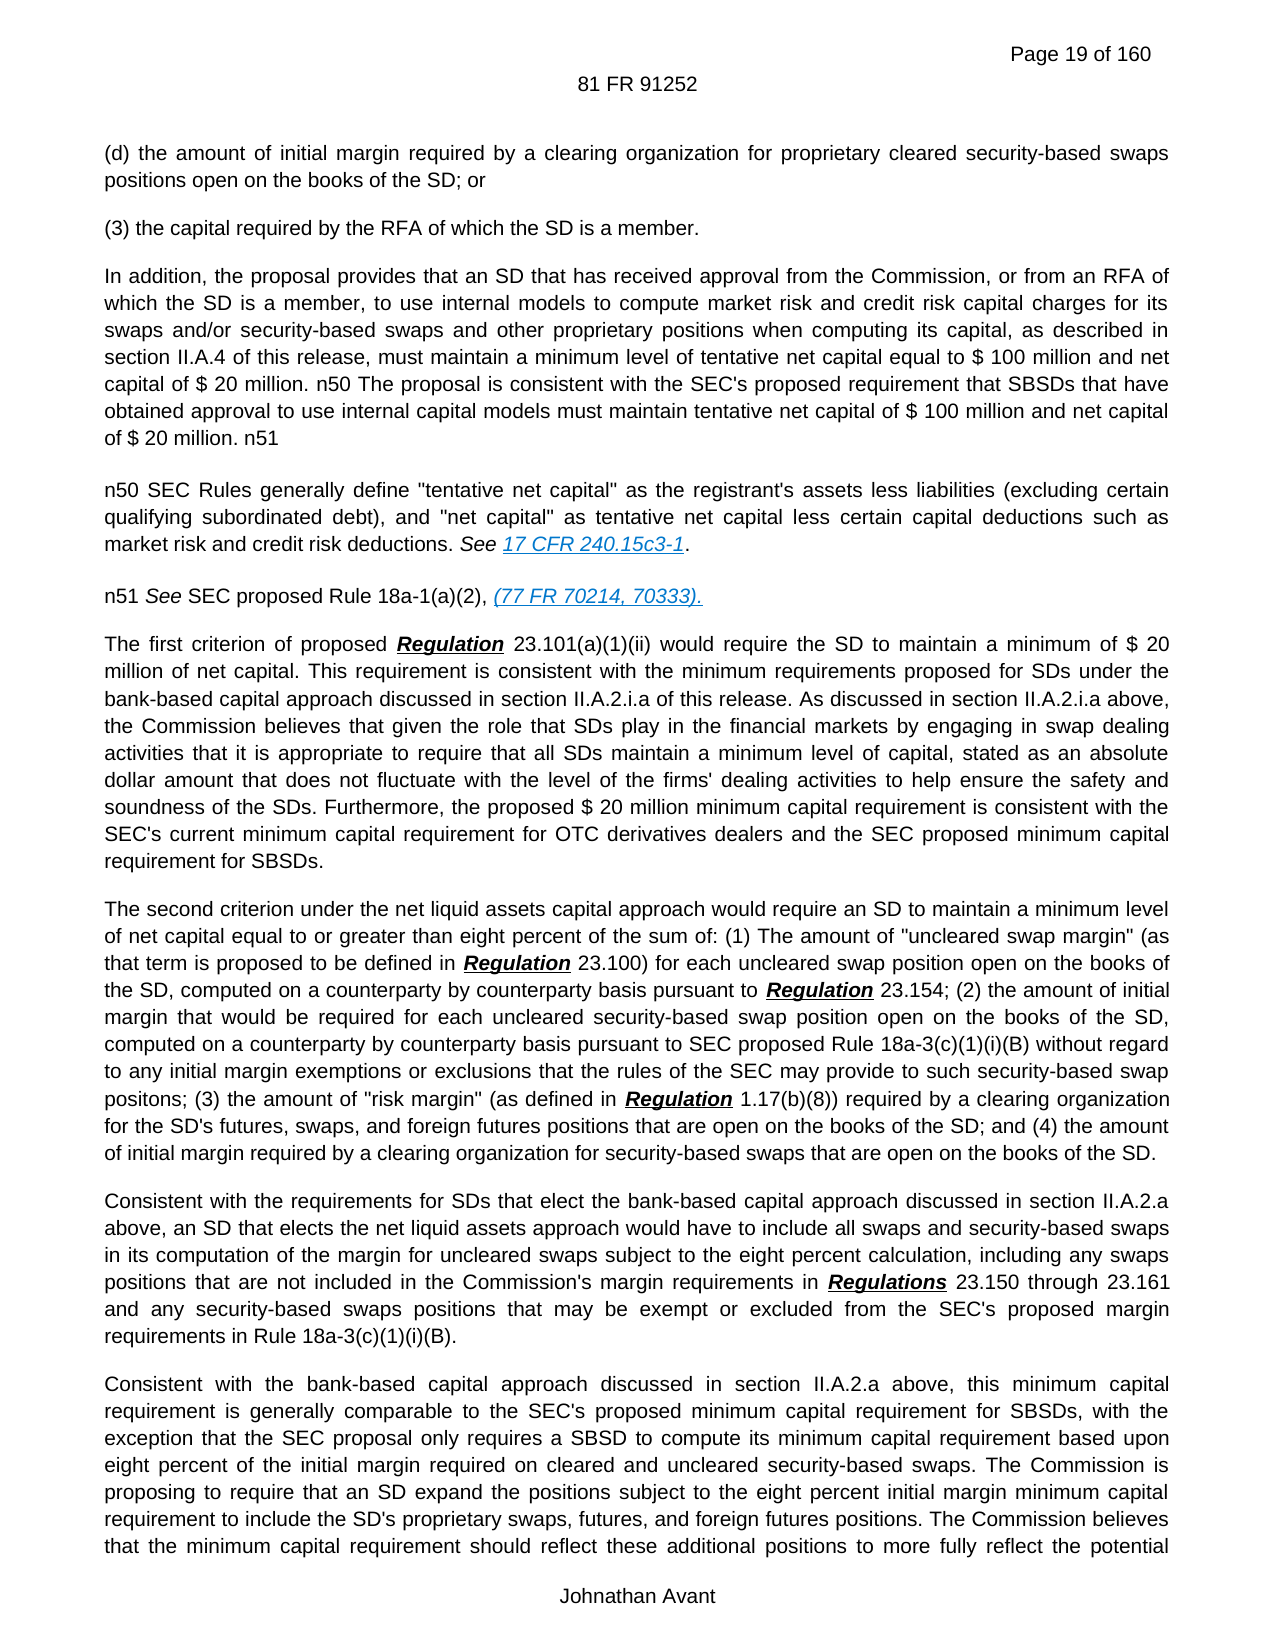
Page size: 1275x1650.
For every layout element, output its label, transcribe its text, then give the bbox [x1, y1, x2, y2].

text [104, 1369, 1171, 1558]
text The second criterion under the net liquid assets capital approach would require an SD to maintain a minimum level of net capital equal to or greater than eight percent of the sum of: (1) The amount of "uncleared swap margin" (as that term is proposed to be defined in Regulation 23.100) for each uncleared swap position open on the books of the SD, computed on a counterparty by counterparty basis pursuant to Regulation 23.154; (2) the amount of initial margin that would be required for each uncleared security-based swap position open on the books of the SD, computed on a counterparty by counterparty basis pursuant to SEC proposed Rule 18a-3(c)(1)(i)(B) without regard to any initial margin exemptions or exclusions that the rules of the SEC may provide to such security-based swap positons; (3) the amount of "risk margin" (as defined in Regulation 1.17(b)(8)) required by a clearing organization for the SD's futures, swaps, and foreign futures positions that are open on the books of the SD; and (4) the amount of initial margin required by a clearing organization for security-based swaps that are open on the books of the SD. [104, 894, 1171, 1164]
text Consistent with the requirements for SDs that elect the bank-based capital approach discussed in section II.A.2.a above, an SD that elects the net liquid assets approach would have to include all swaps and security-based swaps in its computation of the margin for uncleared swaps subject to the eight percent calculation, including any swaps positions that are not included in the Commission's margin requirements in Regulations 23.150 through 23.161 and any security-based swaps positions that may be exempt or excluded from the SEC's proposed margin requirements in Rule 18a-3(c)(1)(i)(B). [104, 1185, 1171, 1348]
text (3) the capital required by the RFA of which the SD is a member. [104, 212, 1171, 239]
text The first criterion of proposed Regulation 23.101(a)(1)(ii) would require the SD to maintain a minimum of $ 20 million of net capital. This requirement is consistent with the minimum requirements proposed for SDs under the bank-based capital approach discussed in section II.A.2.i.a of this release. As discussed in section II.A.2.i.a above, the Commission believes that given the role that SDs play in the financial markets by engaging in swap dealing activities that it is appropriate to require that all SDs maintain a minimum level of capital, stated as an absolute dollar amount that does not fluctuate with the level of the firms' dealing activities to help ensure the safety and soundness of the SDs. Furthermore, the proposed $ 20 million minimum capital requirement is consistent with the SEC's current minimum capital requirement for OTC derivatives dealers and the SEC proposed minimum capital requirement for SBSDs. [104, 629, 1171, 873]
text n50 SEC Rules generally define "tentative net capital" as the registrant's assets less liabilities (excluding certain qualifying subordinated debt), and "net capital" as tentative net capital less certain capital deductions such as market risk and credit risk deductions. See 17 CFR 240.15c3-1. [104, 475, 1171, 556]
text In addition, the proposal provides that an SD that has received approval from the Commission, or from an RFA of which the SD is a member, to use internal models to compute market risk and credit risk capital charges for its swaps and/or security-based swaps and other proprietary positions when computing its capital, as described in section II.A.4 of this release, must maintain a minimum level of tentative net capital equal to $ 100 million and net capital of $ 20 million. n50 The proposal is consistent with the SEC's proposed requirement that SBSDs that have obtained approval to use internal capital models must maintain tentative net capital of $ 100 million and net capital of $ 20 million. n51 [104, 260, 1171, 450]
text n51 See SEC proposed Rule 18a-1(a)(2), (77 FR 70214, 70333). [104, 581, 1171, 608]
text (d) the amount of initial margin required by a clearing organization for proprietary cleared security-based swaps positions open on the books of the SD; or [104, 137, 1171, 192]
